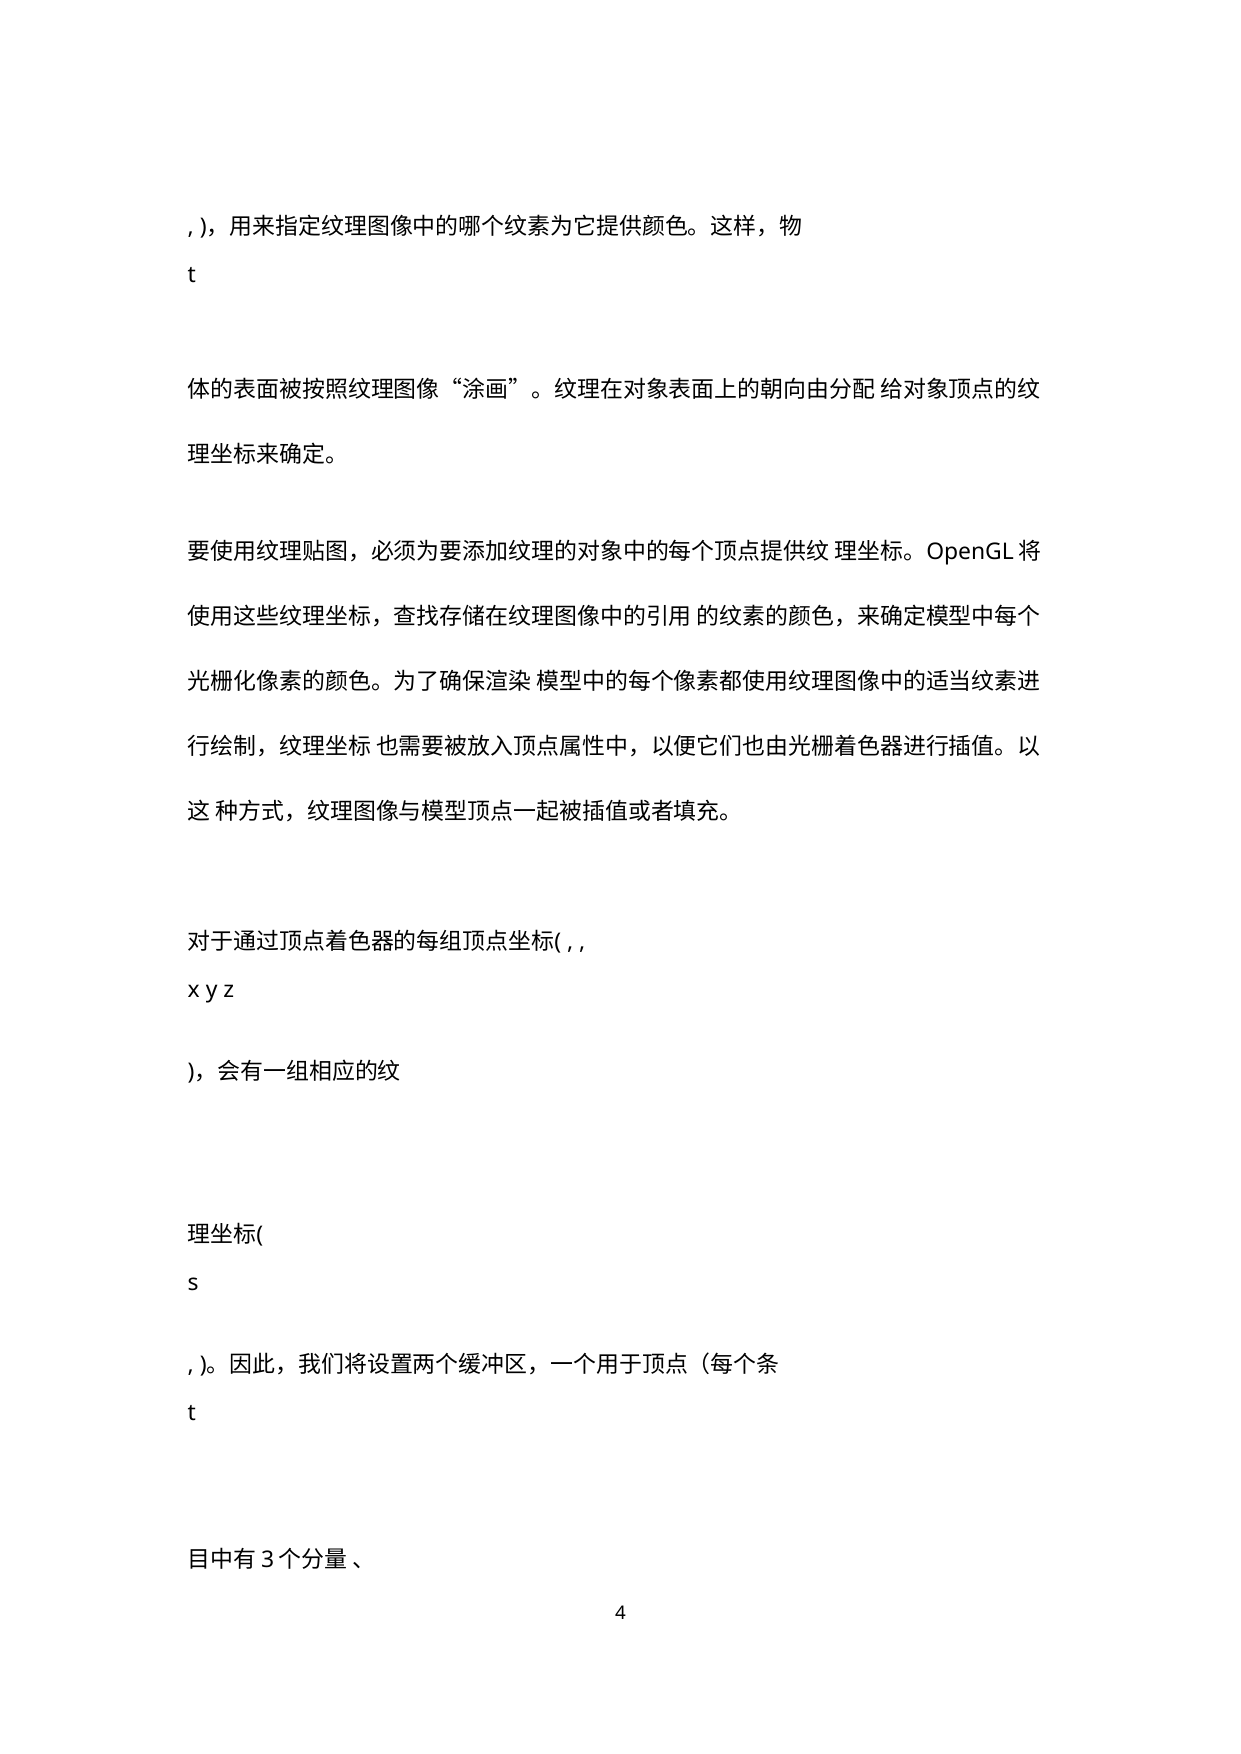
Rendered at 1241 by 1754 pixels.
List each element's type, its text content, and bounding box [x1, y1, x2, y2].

text t [187, 257, 1053, 290]
text , )。因此，我们将设置两个缓冲区，一个用于顶点（每个条 [187, 1330, 1053, 1395]
text , )，用来指定纹理图像中的哪个纹素为它提供颜色。这样，物 [187, 192, 1053, 257]
text t [187, 1395, 1053, 1427]
text 理坐标( [187, 1200, 1053, 1265]
text )，会有一组相应的纹 [187, 1037, 1053, 1102]
text 要使用纹理贴图，必须为要添加纹理的对象中的每个顶点提供纹 理坐标。OpenGL将使用这些纹理坐标，查找存储在纹理图像中的引用 的纹素的颜色，来确定模型中每个光栅化像素的颜色。为了确保渲染 模型中的每个像素都使用纹理图像中的适当纹素进行绘制，纹理坐标 也需要被放入顶点属性中，以便它们也由光栅着色器进行插值。以这 种方式，纹理图像与模型顶点一起被插值或者填充。 [187, 517, 1053, 842]
text 目中有3个分量 、 [187, 1525, 1053, 1590]
text s [187, 1265, 1053, 1297]
text 体的表面被按照纹理图像“涂画”。纹理在对象表面上的朝向由分配 给对象顶点的纹理坐标来确定。 [187, 355, 1053, 485]
text x y z [187, 972, 1053, 1005]
text 对于通过顶点着色器的每组顶点坐标( , , [187, 907, 1053, 972]
